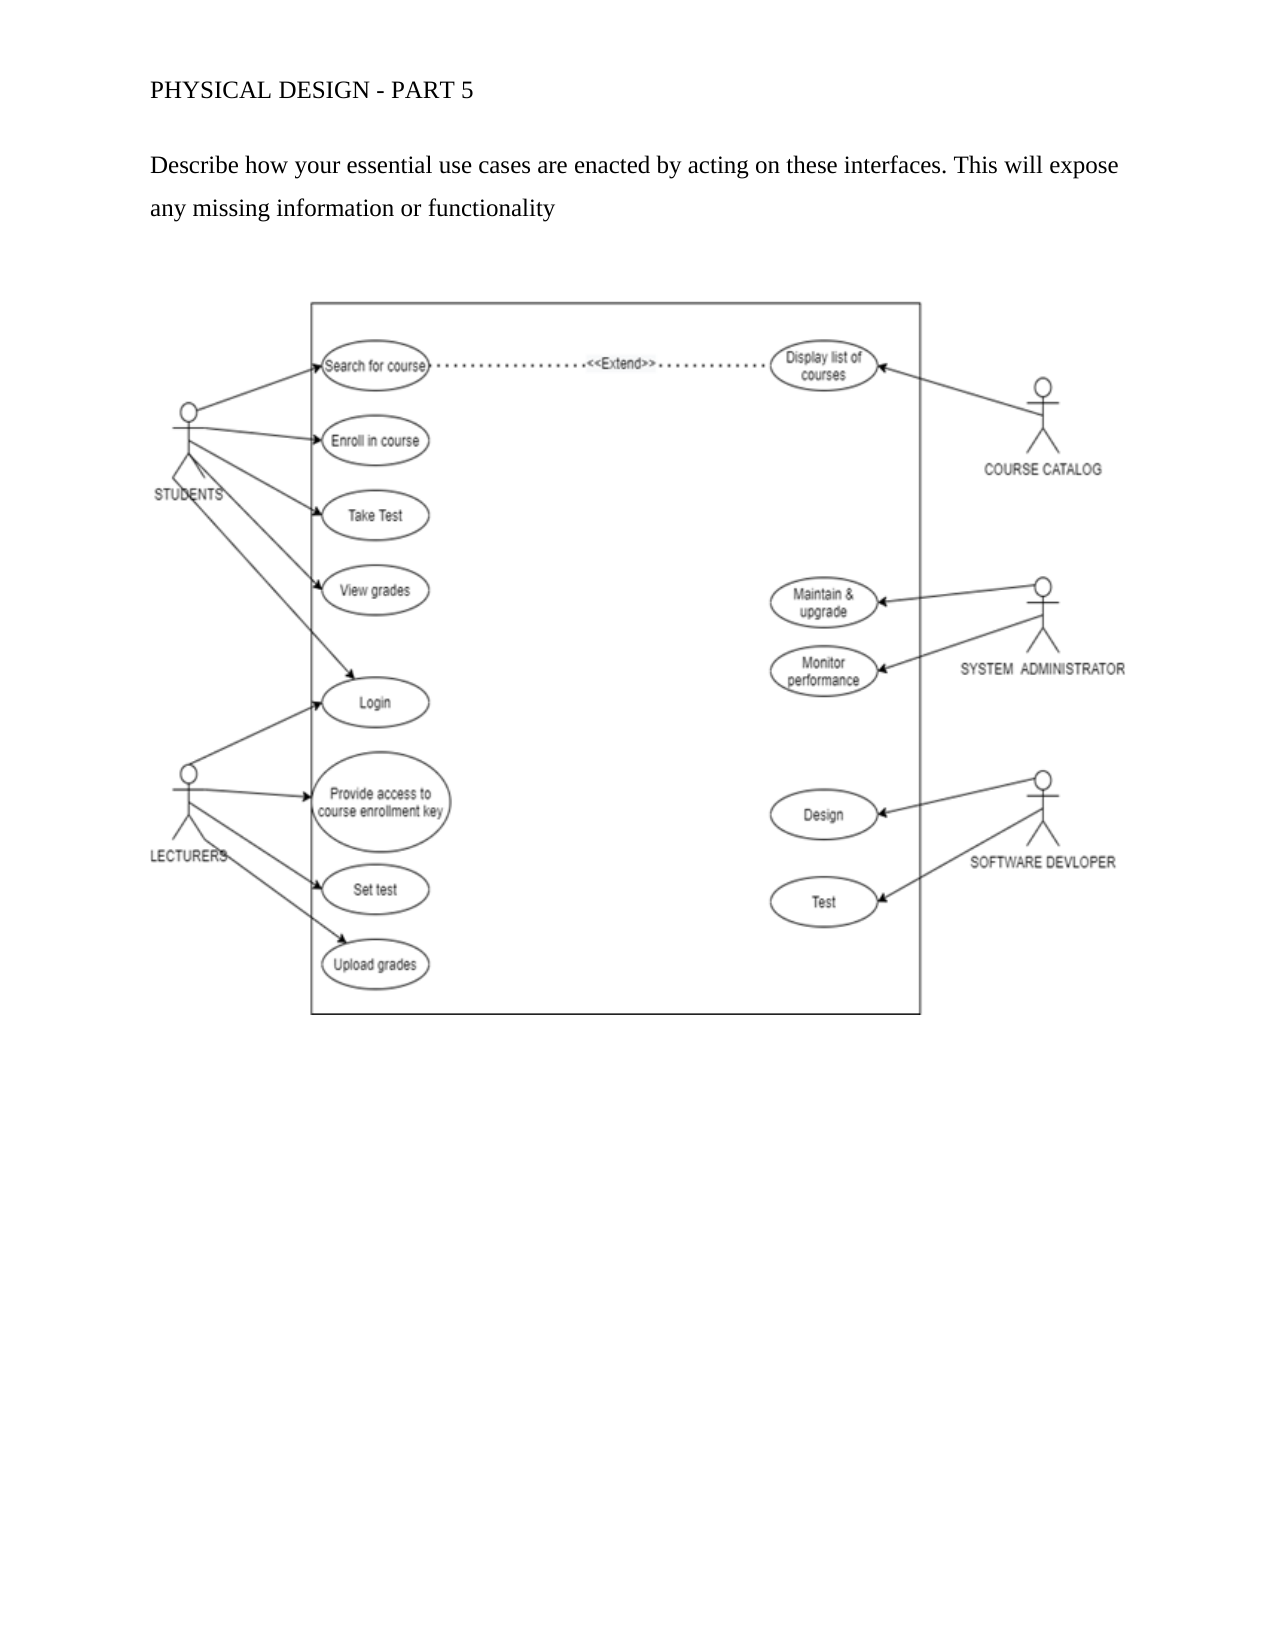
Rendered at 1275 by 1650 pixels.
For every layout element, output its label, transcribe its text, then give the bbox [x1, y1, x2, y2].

text Describe how your essential use cases are enacted by acting on these interfaces. This will expose any missing information or functionality [150, 150, 1125, 222]
picture [150, 279, 1125, 1015]
